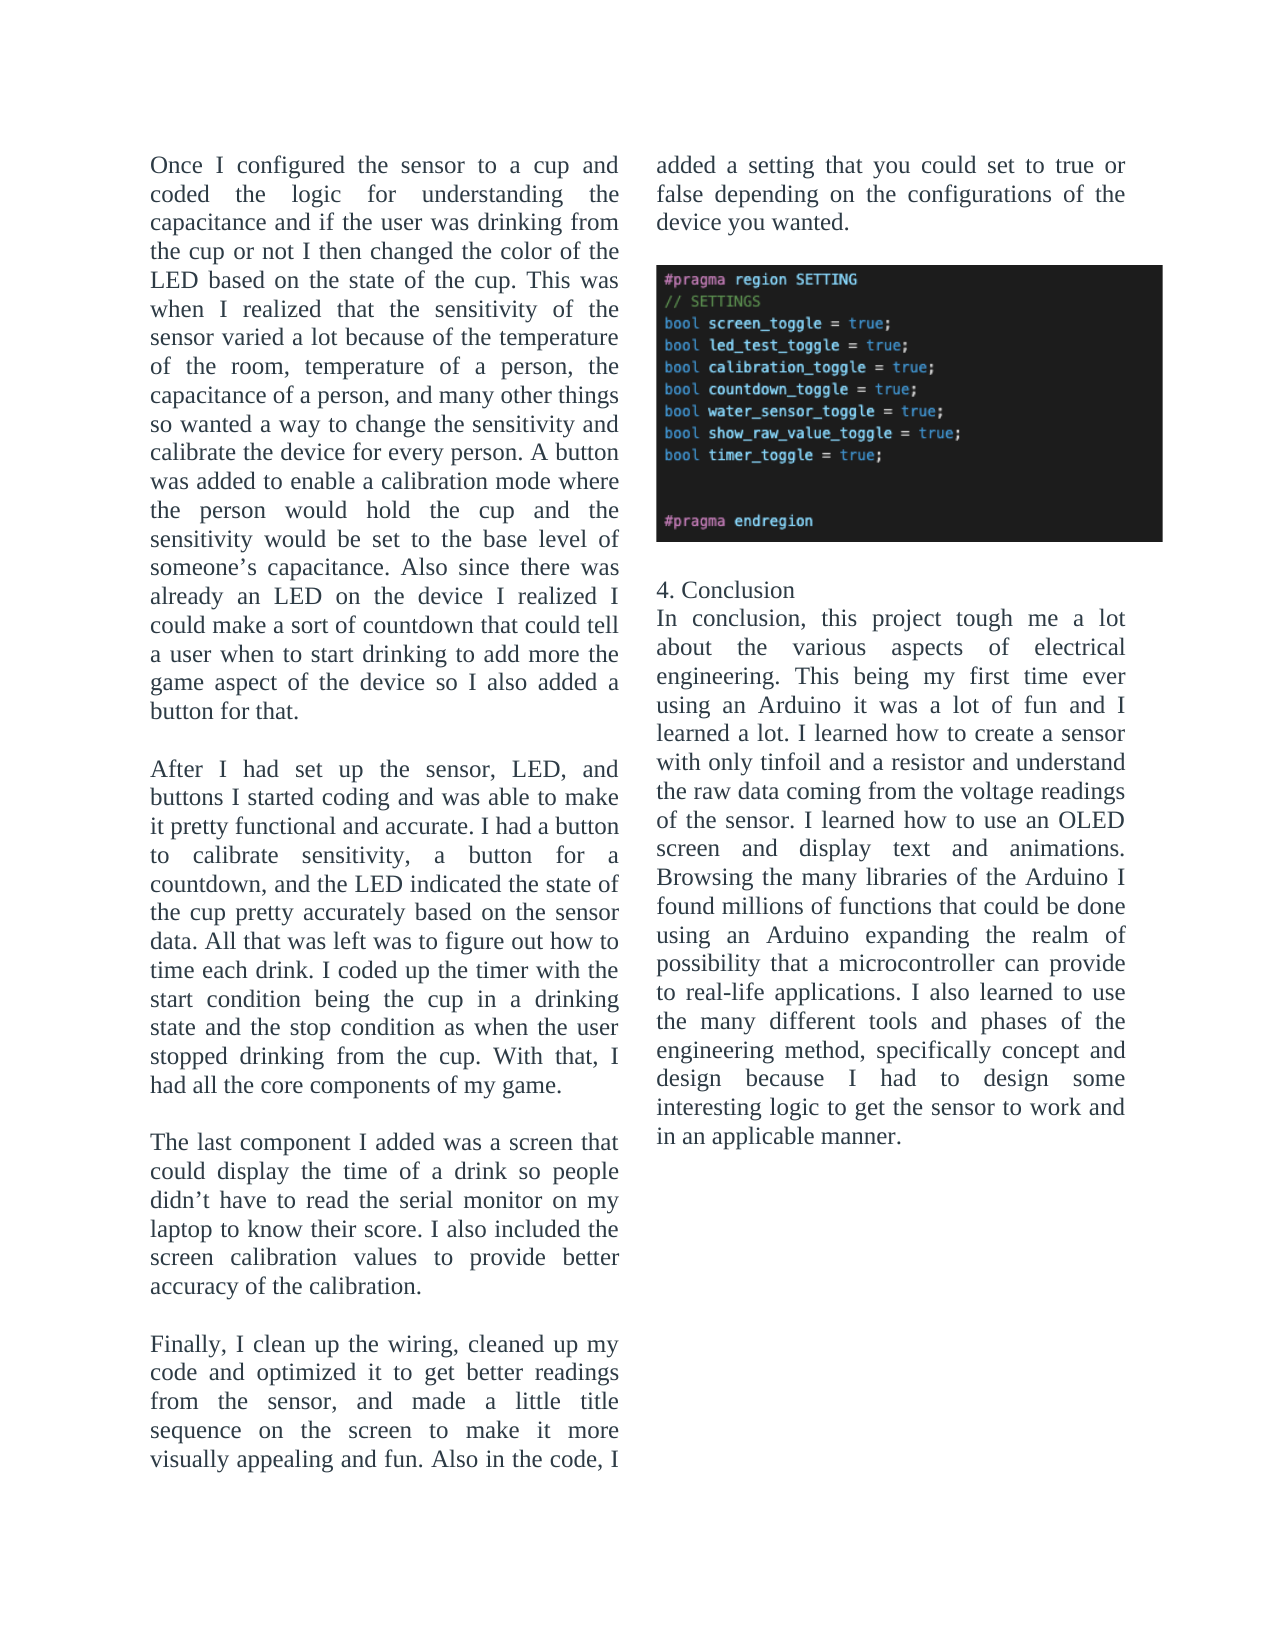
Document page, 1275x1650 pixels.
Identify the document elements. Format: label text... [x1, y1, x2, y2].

text The last component I added was a screen that could display the time of a drink so people didn’t have to read the serial monitor on my laptop to know their score. I also included the screen calibration values to provide better accuracy of the calibration. [150, 1127, 619, 1300]
text In conclusion, this project tough me a lot about the various aspects of electrical engineering. This being my first time ever using an Arduino it was a lot of fun and I learned a lot. I learned how to create a sensor with only tinfoil and a resistor and understand the raw data coming from the voltage readings of the sensor. I learned how to use an OLED screen and display text and animations. Browsing the many libraries of the Arduino I found millions of functions that could be done using an Arduino expanding the realm of possibility that a microcontroller can provide to real-life applications. I also learned to use the many different tools and phases of the engineering method, specifically concept and design because I had to design some interesting logic to get the sensor to work and in an applicable manner. [656, 603, 1126, 1150]
text Finally, I clean up the wiring, cleaned up my code and optimized it to get better readings from the sensor, and made a little title sequence on the screen to make it more visually appealing and fun. Also in the code, I added a setting that you could set to true or false depending on the configurations of the device you wanted. [150, 1329, 619, 1472]
text Once I configured the sensor to a cup and coded the logic for understanding the capacitance and if the user was drinking from the cup or not I then changed the color of the LED based on the state of the cup. This was when I realized that the sensitivity of the sensor varied a lot because of the temperature of the room, temperature of a person, the capacitance of a person, and many other things so wanted a way to change the sensitivity and calibrate the device for every person. A button was added to enable a calibration mode where the person would hold the cup and the sensitivity would be set to the base level of someone’s capacitance. Also since there was already an LED on the device I realized I could make a sort of countdown that could tell a user when to start drinking to add more the game aspect of the device so I also added a button for that. [150, 150, 619, 725]
text 4. Conclusion [656, 575, 1126, 603]
text After I had set up the sensor, LED, and buttons I started coding and was able to make it pretty functional and accurate. I had a button to calibrate sensitivity, a button for a countdown, and the LED indicated the state of the cup pretty accurately based on the sensor data. All that was left was to figure out how to time each drink. I coded up the timer with the start condition being the cup in a drinking state and the stop condition as when the user stopped drinking from the cup. With that, I had all the core components of my game. [150, 754, 619, 1099]
picture [656, 265, 1163, 542]
text Finally, I clean up the wiring, cleaned up my code and optimized it to get better readings from the sensor, and made a little title sequence on the screen to make it more visually appealing and fun. Also in the code, I added a setting that you could set to true or false depending on the configurations of the device you wanted. [656, 150, 1126, 236]
